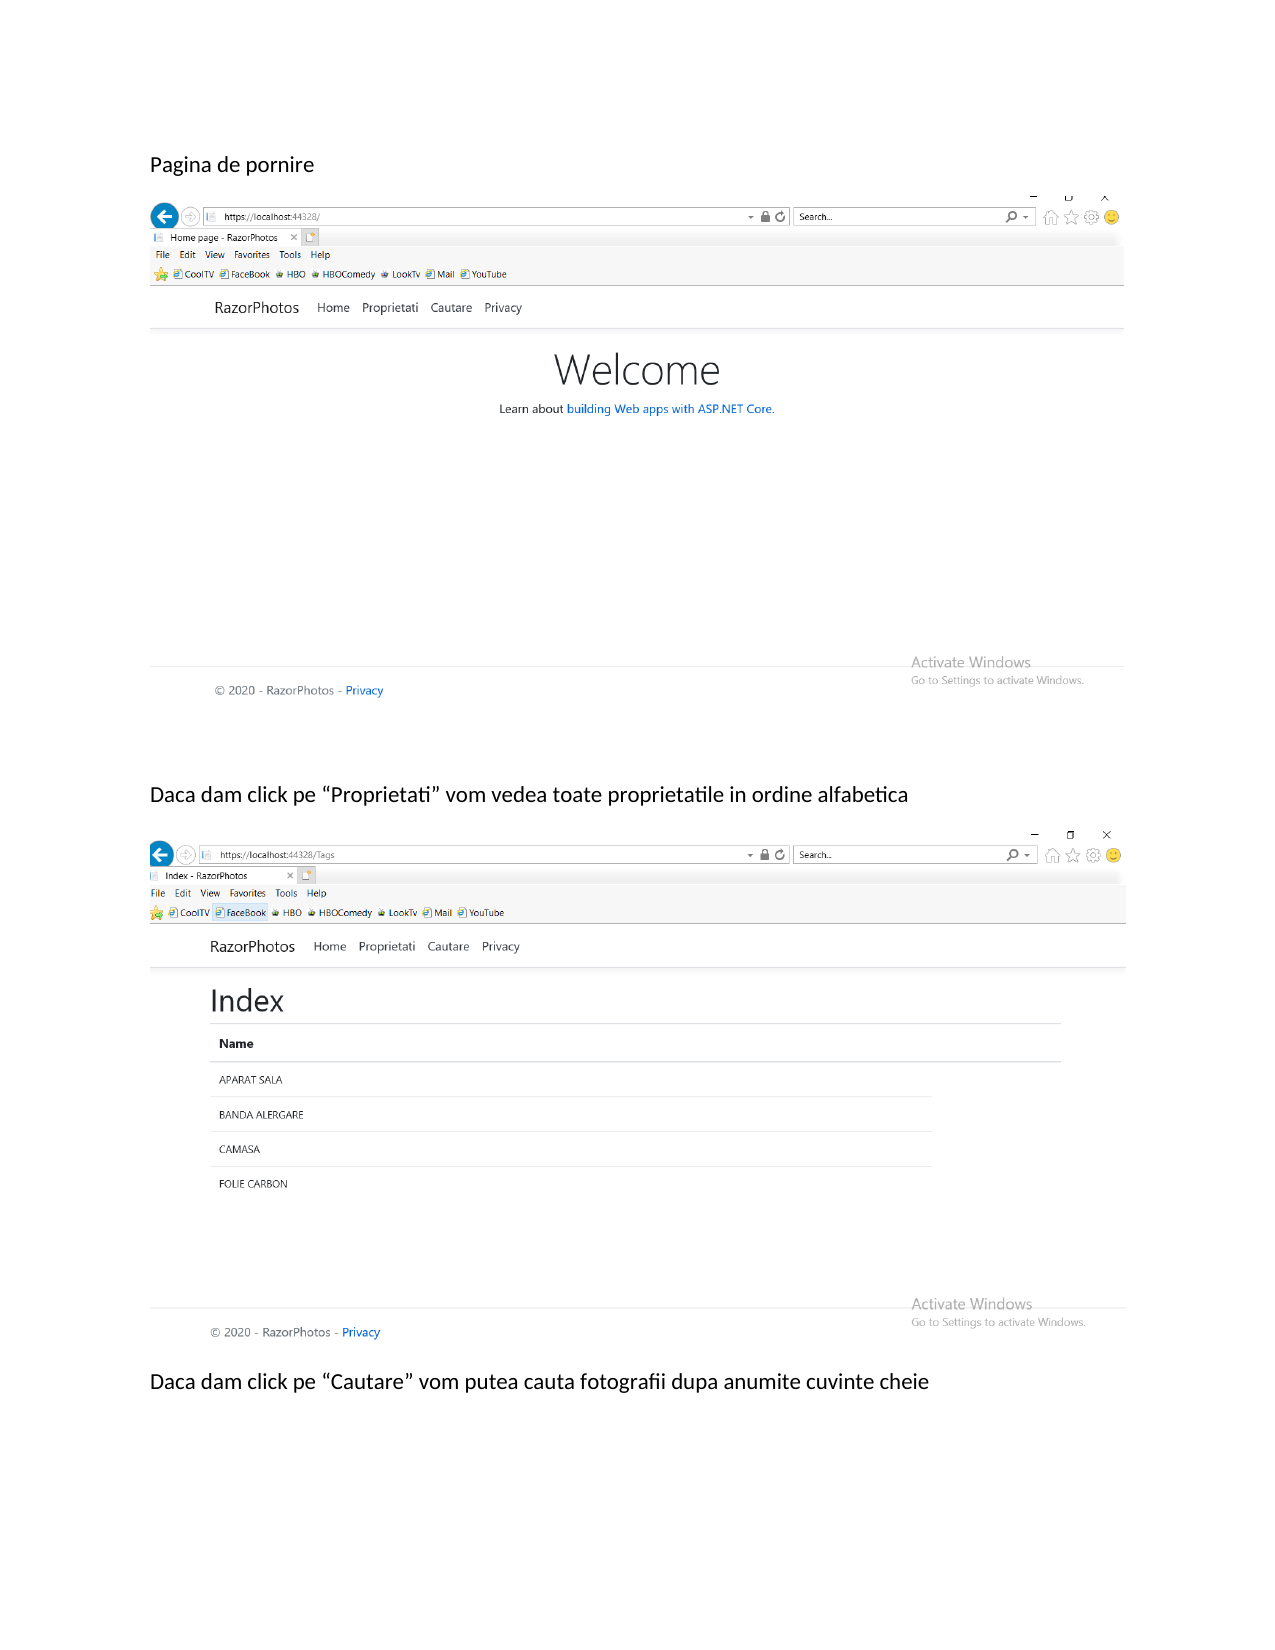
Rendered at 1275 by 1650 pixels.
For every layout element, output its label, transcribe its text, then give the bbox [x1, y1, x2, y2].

text Daca dam click pe “Proprietati” vom vedea toate proprietatile in ordine alfabetica [150, 780, 1125, 808]
picture [150, 196, 1124, 715]
picture [158, 211, 171, 223]
text Pagina de pornire [150, 150, 1125, 178]
picture [150, 826, 1126, 1349]
text Daca dam click pe “Cautare” vom putea cauta fotografii dupa anumite cuvinte cheie [150, 1367, 1125, 1395]
picture [154, 849, 167, 861]
